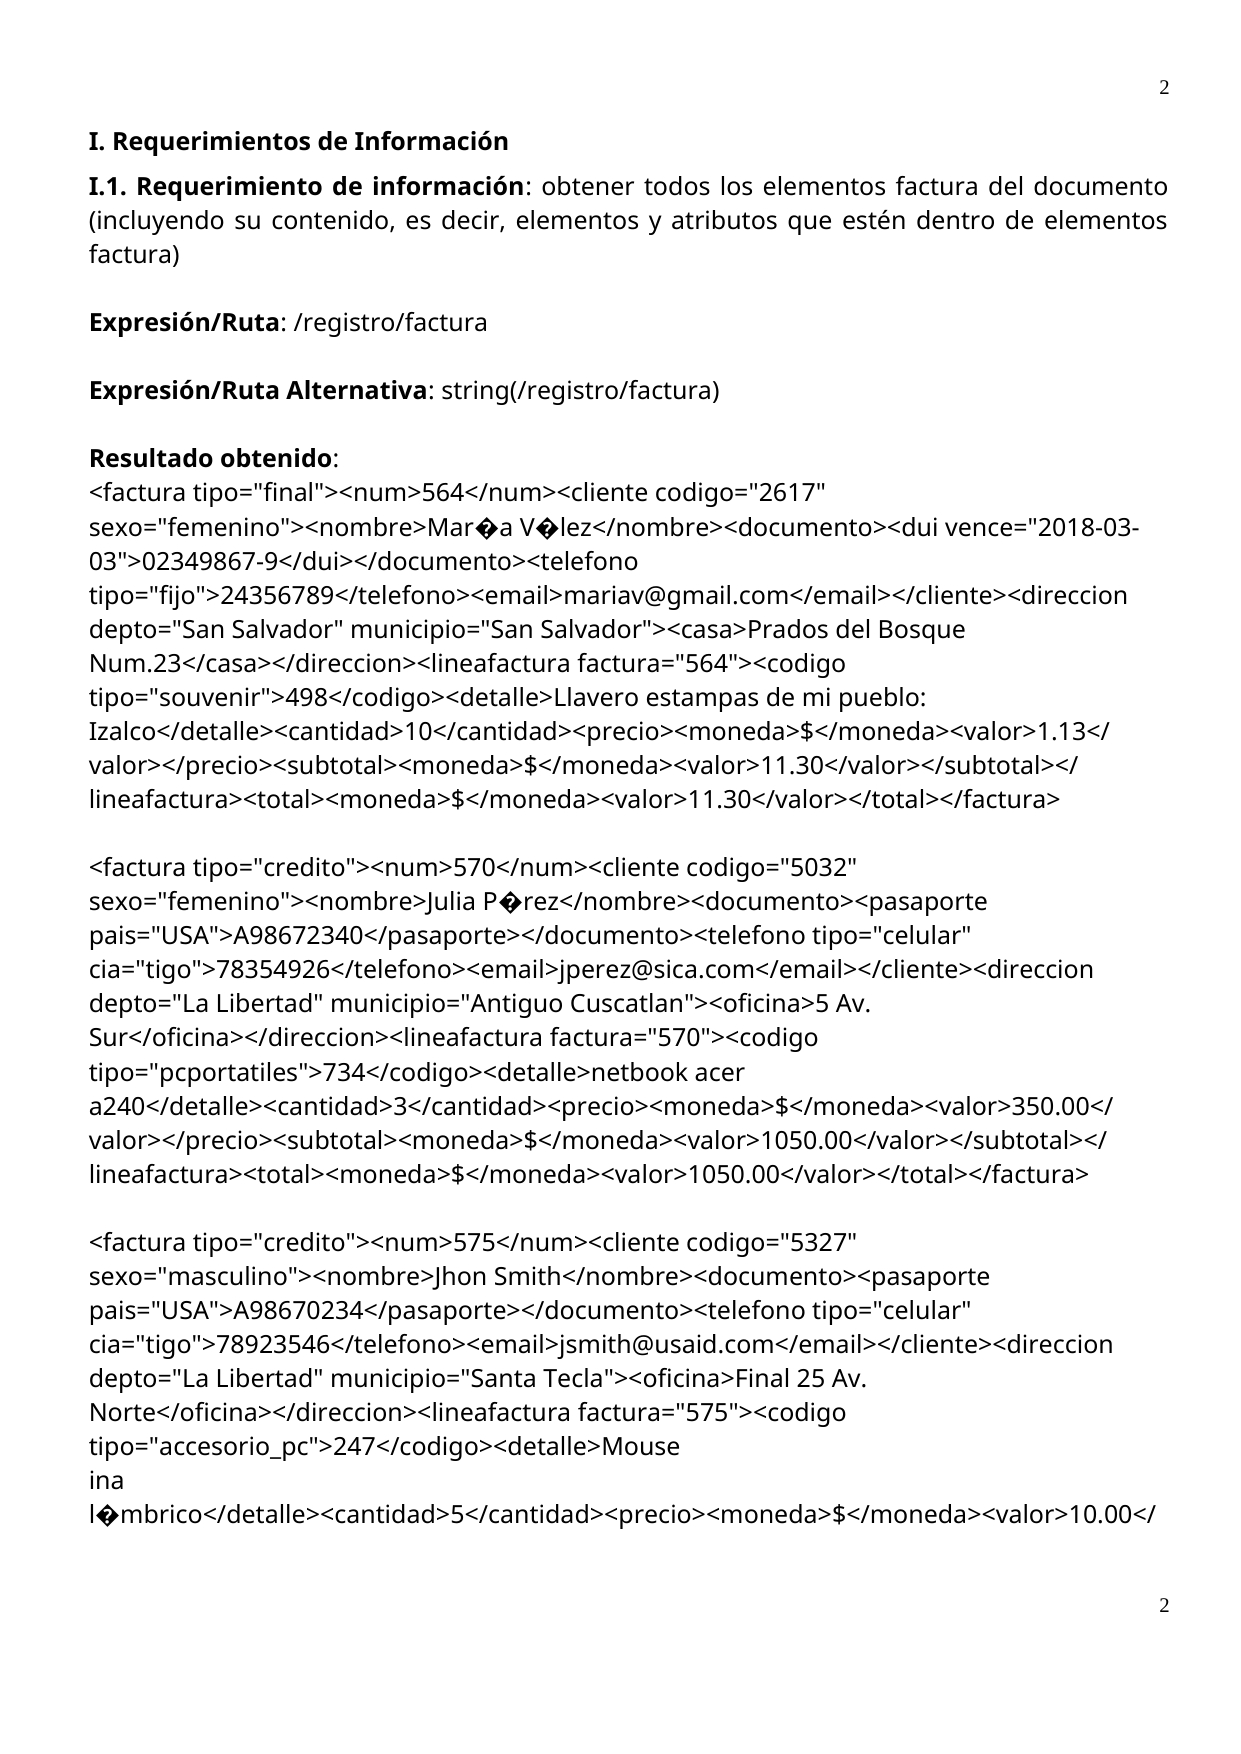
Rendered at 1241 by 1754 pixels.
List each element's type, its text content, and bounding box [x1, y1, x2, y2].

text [88, 1224, 1169, 1531]
text I.1. Requerimiento de información: obtener todos los elementos factura del documento (incluyendo su contenido, es decir, elementos y atributos que estén dentro de elementos factura) [88, 168, 1169, 271]
text <factura tipo="credito"><num>570</num><cliente codigo="5032" sexo="femenino"><nombre>Julia P�rez</nombre><documento><pasaporte pais="USA">A98672340</pasaporte></documento><telefono tipo="celular" cia="tigo">78354926</telefono><email>jperez@sica.com</email></cliente><direccion depto="La Libertad" municipio="Antiguo Cuscatlan"><oficina>5 Av. Sur</oficina></direccion><lineafactura factura="570"><codigo tipo="pcportatiles">734</codigo><detalle>netbook acer a240</detalle><cantidad>3</cantidad><precio><moneda>$</moneda><valor>350.00</valor></precio><subtotal><moneda>$</moneda><valor>1050.00</valor></subtotal></lineafactura><total><moneda>$</moneda><valor>1050.00</valor></total></factura> [88, 850, 1169, 1190]
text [88, 123, 1169, 157]
text Expresión/Ruta Alternativa: string(/registro/factura) [88, 373, 1169, 407]
text Resultado obtenido: [88, 441, 1169, 475]
text <factura tipo="final"><num>564</num><cliente codigo="2617" sexo="femenino"><nombre>Mar�a V�lez</nombre><documento><dui vence="2018-03-03">02349867-9</dui></documento><telefono tipo="fijo">24356789</telefono><email>mariav@gmail.com</email></cliente><direccion depto="San Salvador" municipio="San Salvador"><casa>Prados del Bosque Num.23</casa></direccion><lineafactura factura="564"><codigo tipo="souvenir">498</codigo><detalle>Llavero estampas de mi pueblo: Izalco</detalle><cantidad>10</cantidad><precio><moneda>$</moneda><valor>1.13</valor></precio><subtotal><moneda>$</moneda><valor>11.30</valor></subtotal></lineafactura><total><moneda>$</moneda><valor>11.30</valor></total></factura> [88, 475, 1169, 816]
text Expresión/Ruta: /registro/factura [88, 305, 1169, 339]
